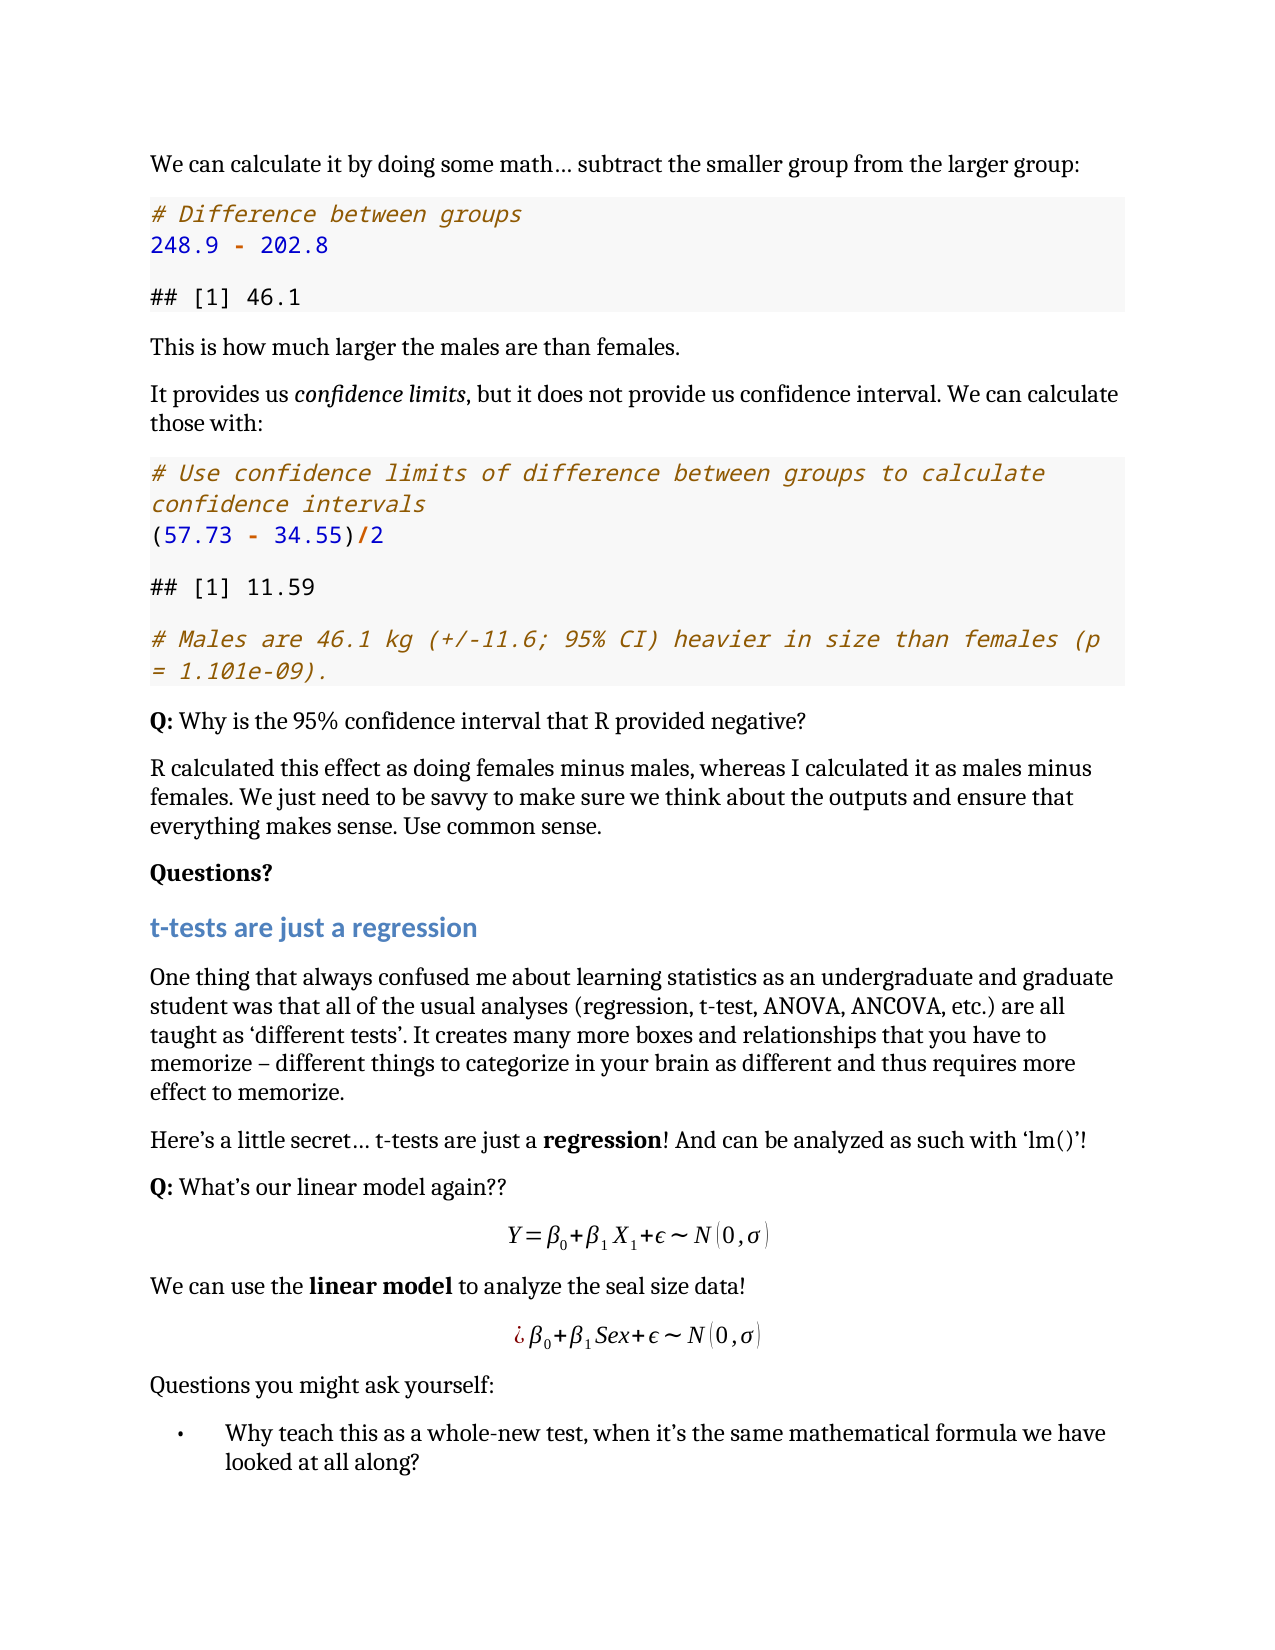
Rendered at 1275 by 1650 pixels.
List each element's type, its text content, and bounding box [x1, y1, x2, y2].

text Q: What’s our linear model again?? [150, 1173, 1125, 1202]
text One thing that always confused me about learning statistics as an undergraduate and graduate student was that all of the usual analyses (regression, t-test, ANOVA, ANCOVA, etc.) are all taught as ‘different tests’. It creates many more boxes and relationships that you have to memorize – different things to categorize in your brain as different and thus requires more effect to memorize. [150, 963, 1125, 1107]
text ## [1] 11.59 [150, 571, 1125, 602]
text Q: Why is the 95% confidence interval that R provided negative? [150, 707, 1125, 735]
text ## [1] 46.1 [150, 281, 1125, 312]
text It provides us confidence limits, but it does not provide us confidence interval. We can calculate those with: [150, 380, 1125, 438]
text Questions? [150, 859, 1125, 888]
text This is how much larger the males are than females. [150, 333, 1125, 362]
text We can calculate it by doing some math… subtract the smaller group from the larger group: [150, 150, 1125, 179]
text # Use confidence limits of difference between groups to calculate confidence intervals (57.73 - 34.55)/2 [384, 457, 1125, 550]
text # Males are 46.1 kg (+/-11.6; 95% CI) heavier in size than females (p = 1.101e-09). [150, 623, 1125, 686]
text We can use the linear model to analyze the seal size data! [150, 1272, 1125, 1301]
text R calculated this effect as doing females minus males, whereas I calculated it as males minus females. We just need to be savvy to make sure we think about the outputs and ensure that everything makes sense. Use common sense. [150, 754, 1125, 840]
text # Difference between groups 248.9 - 202.8 [150, 197, 1125, 260]
text Questions you might ask yourself: [150, 1371, 1125, 1400]
text Here’s a little secret… t-tests are just a regression! And can be analyzed as such with ‘lm()’! [150, 1126, 1125, 1154]
subtitle t-tests are just a regression [150, 909, 1125, 944]
list Why teach this as a whole-new test, when it’s the same mathematical formula we have looked at all along? [175, 1419, 1125, 1476]
